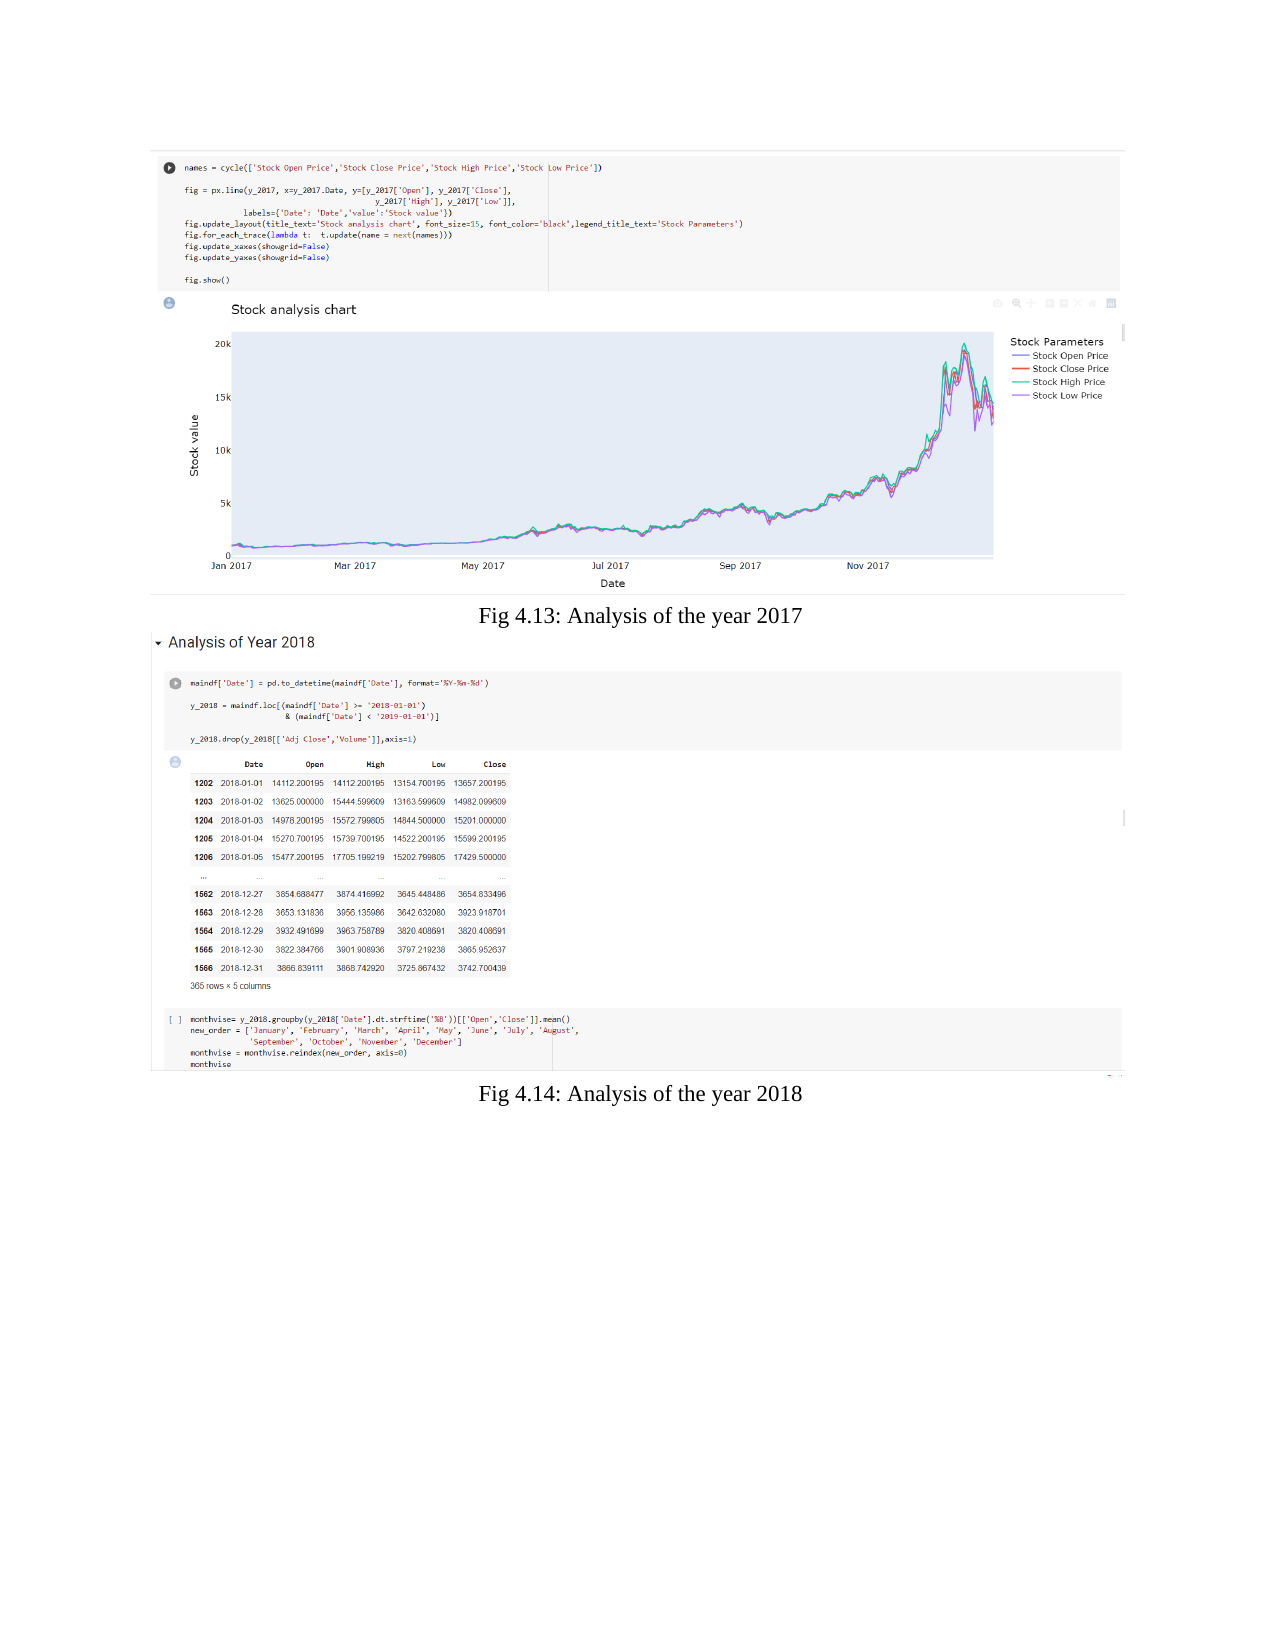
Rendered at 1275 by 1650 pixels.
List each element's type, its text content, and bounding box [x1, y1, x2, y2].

picture [150, 632, 1125, 1076]
picture [150, 150, 1125, 598]
text Fig 4.14: Analysis of the year 2018 [450, 1079, 1125, 1106]
text Fig 4.13: Analysis of the year 2017 [450, 602, 1125, 628]
